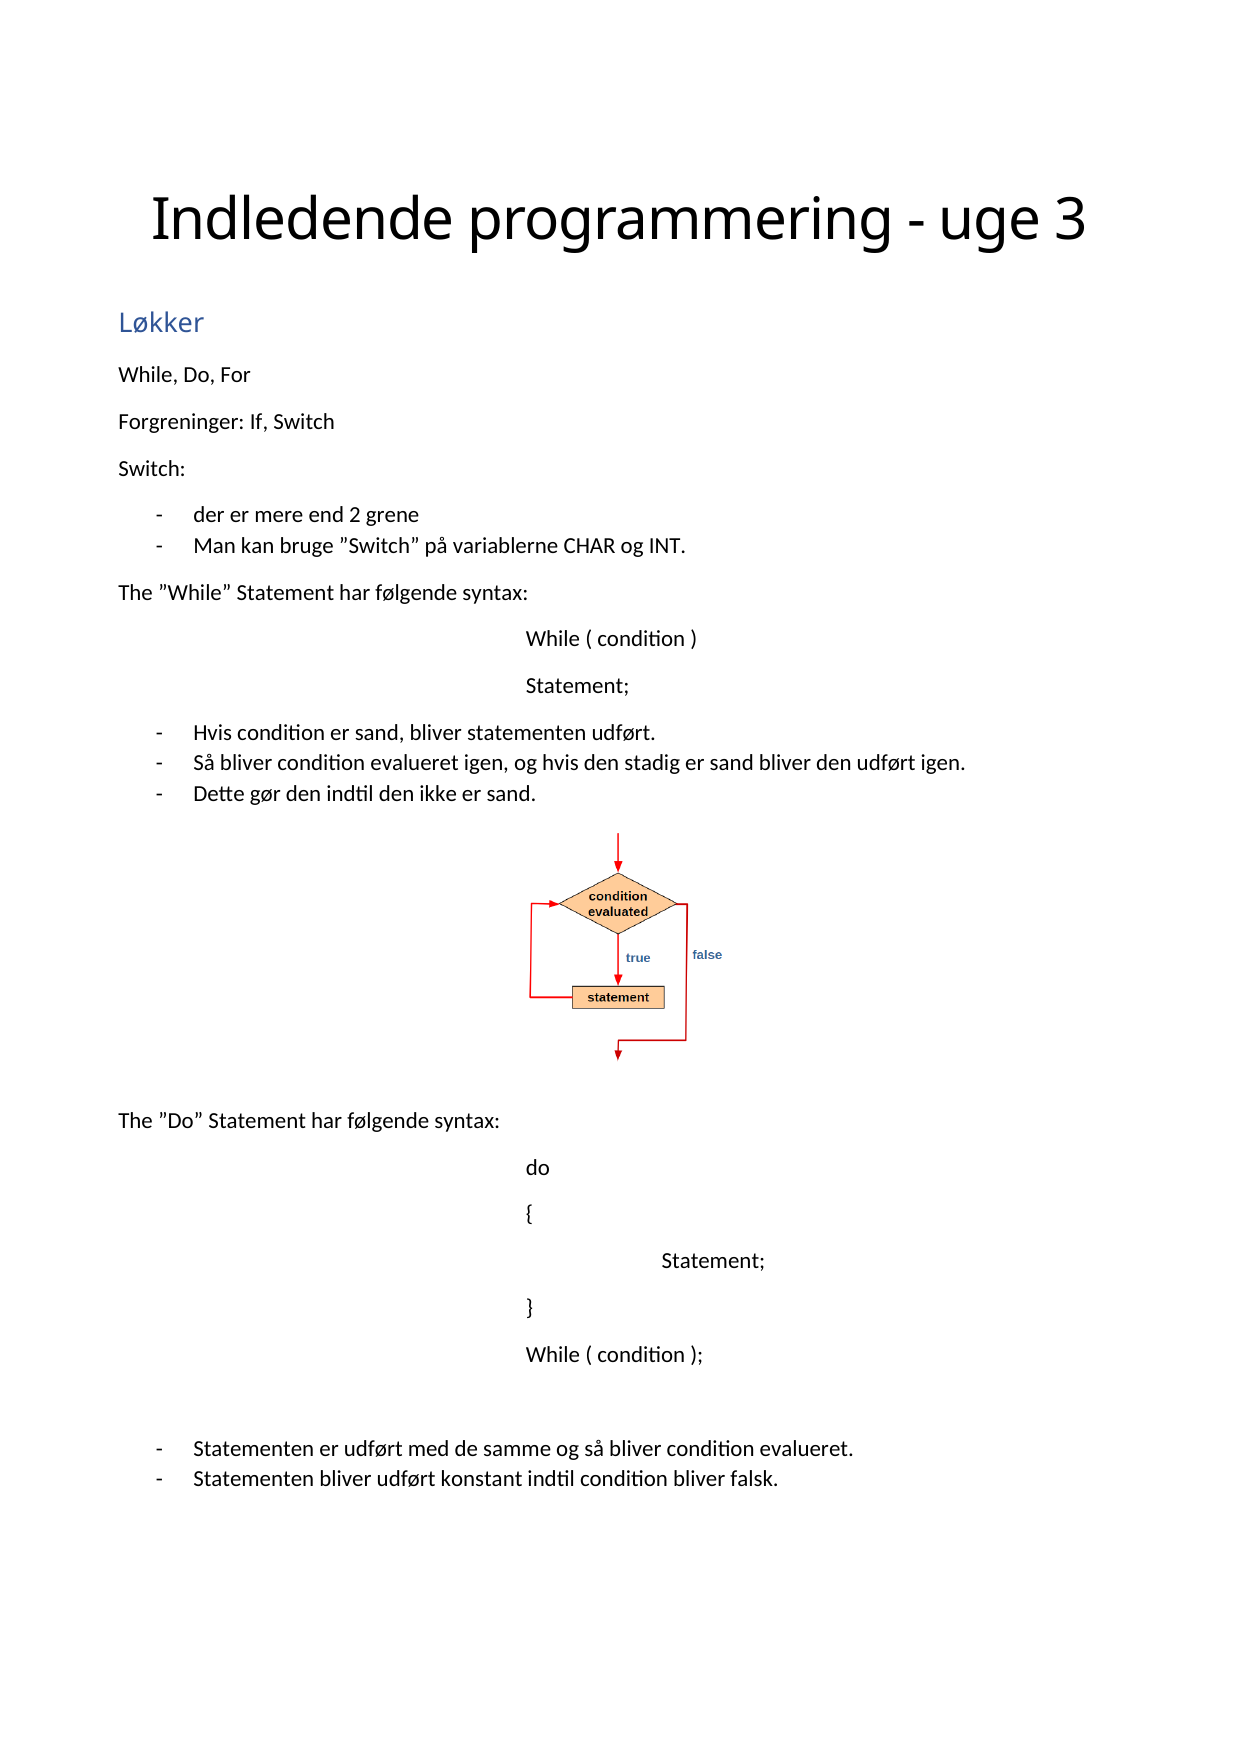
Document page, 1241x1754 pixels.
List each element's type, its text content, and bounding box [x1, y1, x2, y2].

text Statement; [118, 1246, 1122, 1274]
text Statement; [118, 671, 1122, 699]
text Løkker [118, 303, 1122, 340]
text While ( condition ); [118, 1340, 1122, 1368]
title Indledende programmering - uge 3 [118, 177, 1122, 257]
text do [118, 1153, 1122, 1181]
text While ( condition ) [118, 624, 1122, 653]
list Dette gør den indtil den ikke er sand. [156, 779, 1122, 807]
list Statementen bliver udført konstant indtil condition bliver falsk. [156, 1464, 1122, 1492]
list der er mere end 2 grene [156, 501, 1122, 529]
text Forgreninger: If, Switch [118, 407, 1122, 435]
text The ”Do” Statement har følgende syntax: [118, 1106, 1122, 1134]
picture [493, 825, 748, 1087]
text The ”While” Statement har følgende syntax: [118, 578, 1122, 606]
list Så bliver condition evalueret igen, og hvis den stadig er sand bliver den udført igen. [156, 748, 1122, 777]
text { [118, 1199, 1122, 1228]
text Switch: [118, 454, 1122, 482]
text } [118, 1293, 1122, 1321]
list Man kan bruge ”Switch” på variablerne CHAR og INT. [156, 531, 1122, 559]
text While, Do, For [118, 360, 1122, 388]
list Statementen er udført med de samme og så bliver condition evalueret. [156, 1434, 1122, 1462]
list Hvis condition er sand, bliver statementen udført. [156, 718, 1122, 746]
